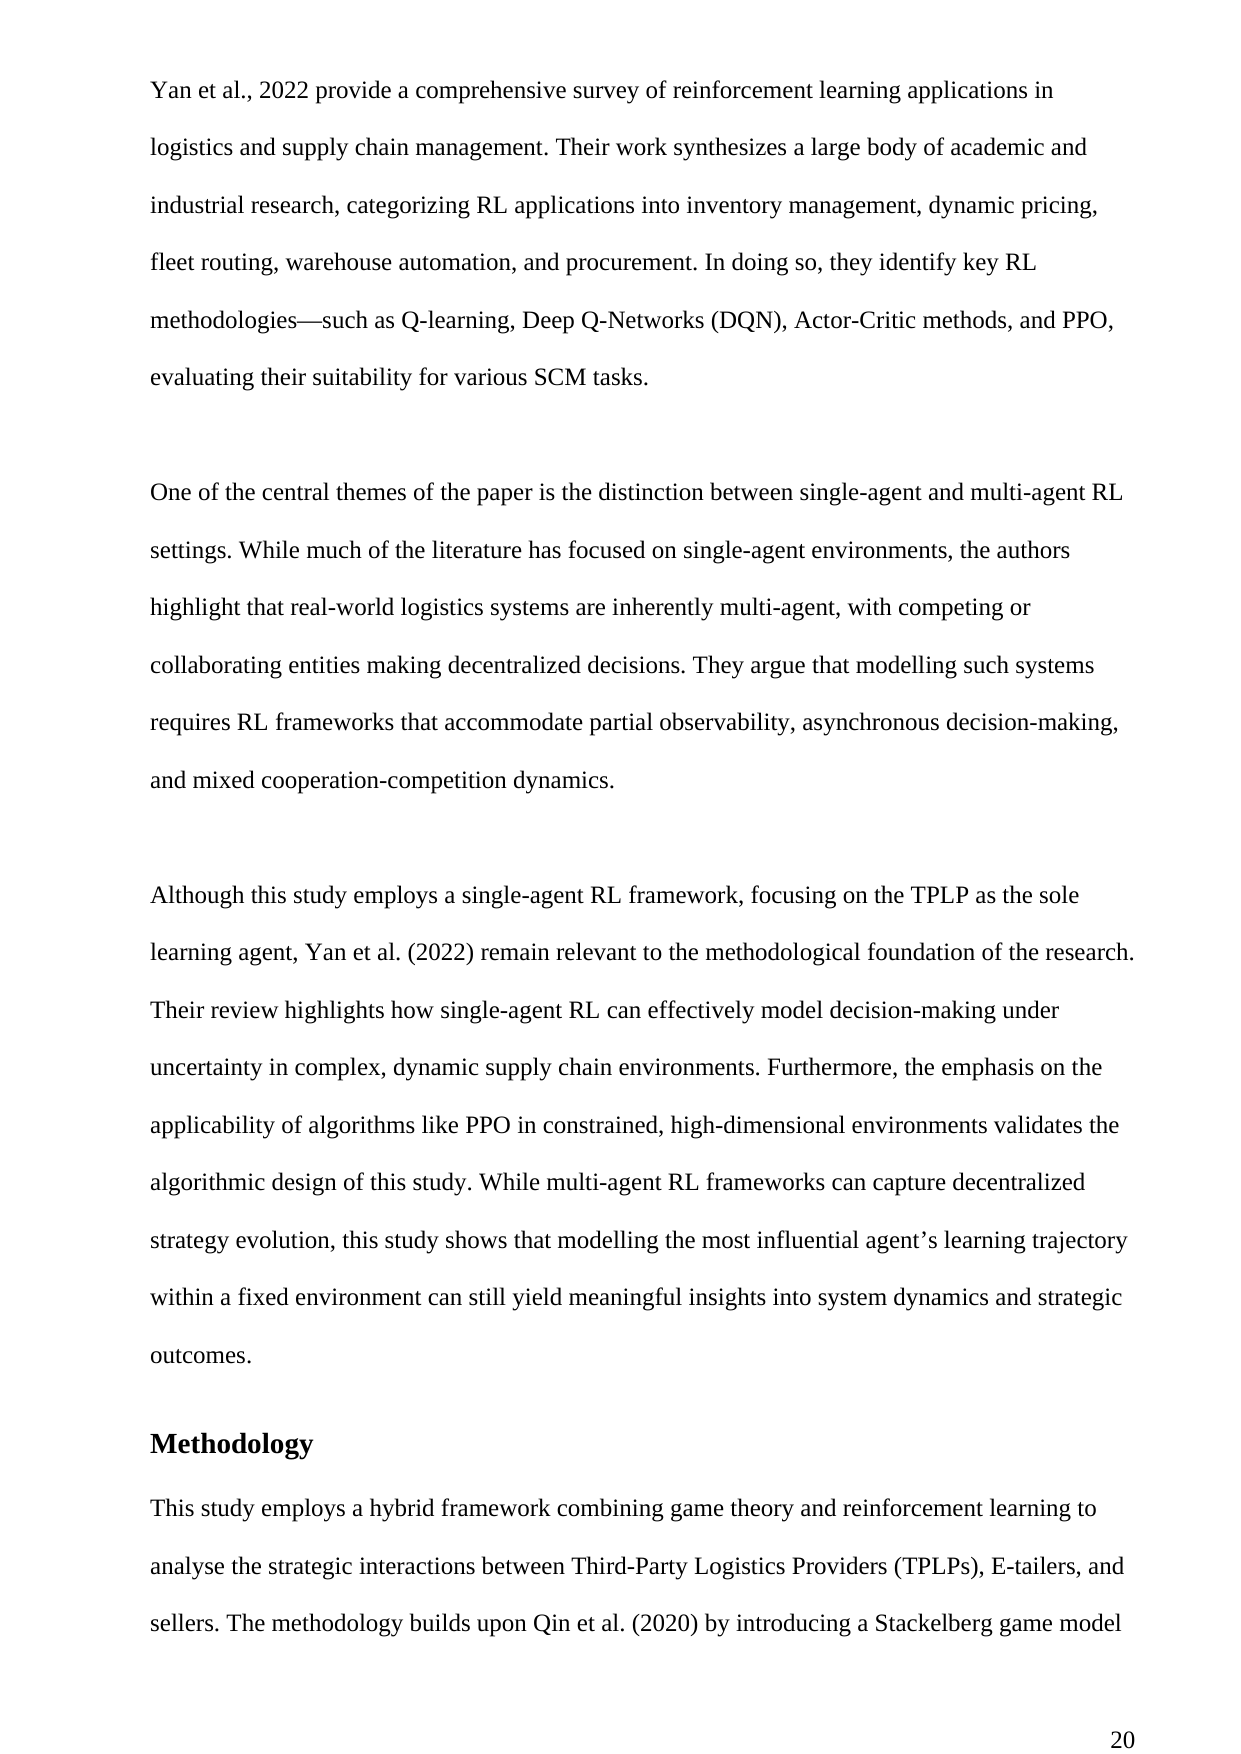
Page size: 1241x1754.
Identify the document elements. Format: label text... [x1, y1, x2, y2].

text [150, 1493, 1135, 1637]
text Although this study employs a single-agent RL framework, focusing on the TPLP as the sole learning agent, Yan et al. (2022) remain relevant to the methodological foundation of the research. Their review highlights how single-agent RL can effectively model decision-making under uncertainty in complex, dynamic supply chain environments. Furthermore, the emphasis on the applicability of algorithms like PPO in constrained, high-dimensional environments validates the algorithmic design of this study. While multi-agent RL frameworks can capture decentralized strategy evolution, this study shows that modelling the most influential agent’s learning trajectory within a fixed environment can still yield meaningful insights into system dynamics and strategic outcomes. [150, 880, 1135, 1369]
text Yan et al., 2022 provide a comprehensive survey of reinforcement learning applications in logistics and supply chain management. Their work synthesizes a large body of academic and industrial research, categorizing RL applications into inventory management, dynamic pricing, fleet routing, warehouse automation, and procurement. In doing so, they identify key RL methodologies—such as Q-learning, Deep Q-Networks (DQN), Actor-Critic methods, and PPO, evaluating their suitability for various SCM tasks. [150, 75, 1135, 391]
text One of the central themes of the paper is the distinction between single-agent and multi-agent RL settings. While much of the literature has focused on single-agent environments, the authors highlight that real-world logistics systems are inherently multi-agent, with competing or collaborating entities making decentralized decisions. They argue that modelling such systems requires RL frameworks that accommodate partial observability, asynchronous decision-making, and mixed cooperation-competition dynamics. [150, 477, 1135, 794]
subtitle Methodology [150, 1426, 1135, 1460]
